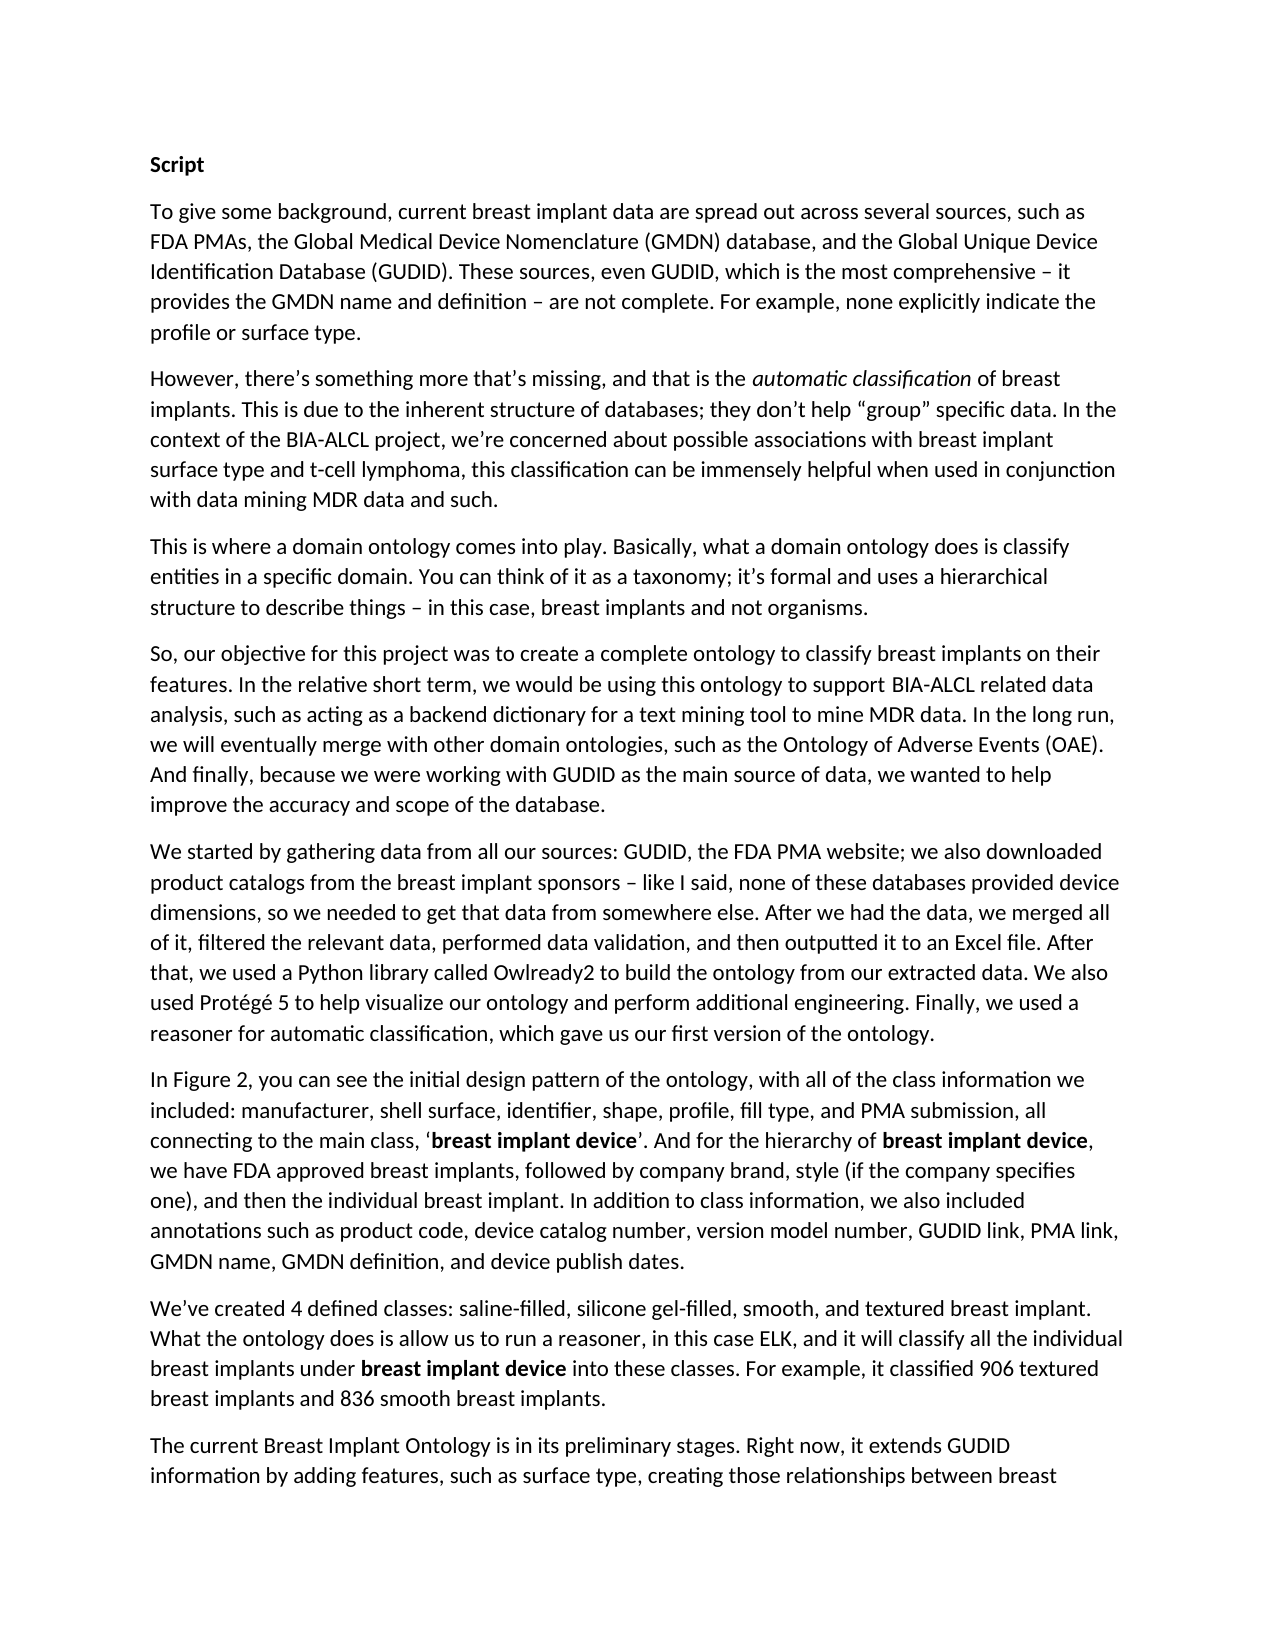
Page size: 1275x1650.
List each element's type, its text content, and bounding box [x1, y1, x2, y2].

text So, our objective for this project was to create a complete ontology to classify breast implants on their features. In the relative short term, we would be using this ontology to support BIA-ALCL related data analysis, such as acting as a backend dictionary for a text mining tool to mine MDR data. In the long run, we will eventually merge with other domain ontologies, such as the Ontology of Adverse Events (OAE). And finally, because we were working with GUDID as the main source of data, we wanted to help improve the accuracy and scope of the database. [150, 639, 1125, 819]
text We started by gathering data from all our sources: GUDID, the FDA PMA website; we also downloaded product catalogs from the breast implant sponsors – like I said, none of these databases provided device dimensions, so we needed to get that data from somewhere else. After we had the data, we merged all of it, filtered the relevant data, performed data validation, and then outputted it to an Excel file. After that, we used a Python library called Owlready2 to build the ontology from our extracted data. We also used Protégé 5 to help visualize our ontology and perform additional engineering. Finally, we used a reasoner for automatic classification, which gave us our first version of the ontology. [150, 837, 1125, 1047]
text To give some background, current breast implant data are spread out across several sources, such as FDA PMAs, the Global Medical Device Nomenclature (GMDN) database, and the Global Unique Device Identification Database (GUDID). These sources, even GUDID, which is the most comprehensive – it provides the GMDN name and definition – are not complete. For example, none explicitly indicate the profile or surface type. [150, 197, 1125, 346]
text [150, 1431, 1125, 1489]
text However, there’s something more that’s missing, and that is the automatic classification of breast implants. This is due to the inherent structure of databases; they don’t help “group” specific data. In the context of the BIA-ALCL project, we’re concerned about possible associations with breast implant surface type and t-cell lymphoma, this classification can be immensely helpful when used in conjunction with data mining MDR data and such. [150, 364, 1125, 513]
text This is where a domain ontology comes into play. Basically, what a domain ontology does is classify entities in a specific domain. You can think of it as a taxonomy; it’s formal and uses a hierarchical structure to describe things – in this case, breast implants and not organisms. [150, 532, 1125, 621]
text We’ve created 4 defined classes: saline-filled, silicone gel-filled, smooth, and textured breast implant. What the ontology does is allow us to run a reasoner, in this case ELK, and it will classify all the individual breast implants under breast implant device into these classes. For example, it classified 906 textured breast implants and 836 smooth breast implants. [150, 1294, 1125, 1412]
text In Figure 2, you can see the initial design pattern of the ontology, with all of the class information we included: manufacturer, shell surface, identifier, shape, profile, fill type, and PMA submission, all connecting to the main class, ‘breast implant device’. And for the hierarchy of breast implant device, we have FDA approved breast implants, followed by company brand, style (if the company specifies one), and then the individual breast implant. In addition to class information, we also included annotations such as product code, device catalog number, version model number, GUDID link, PMA link, GMDN name, GMDN definition, and device publish dates. [150, 1066, 1125, 1275]
text Script [150, 150, 1125, 178]
